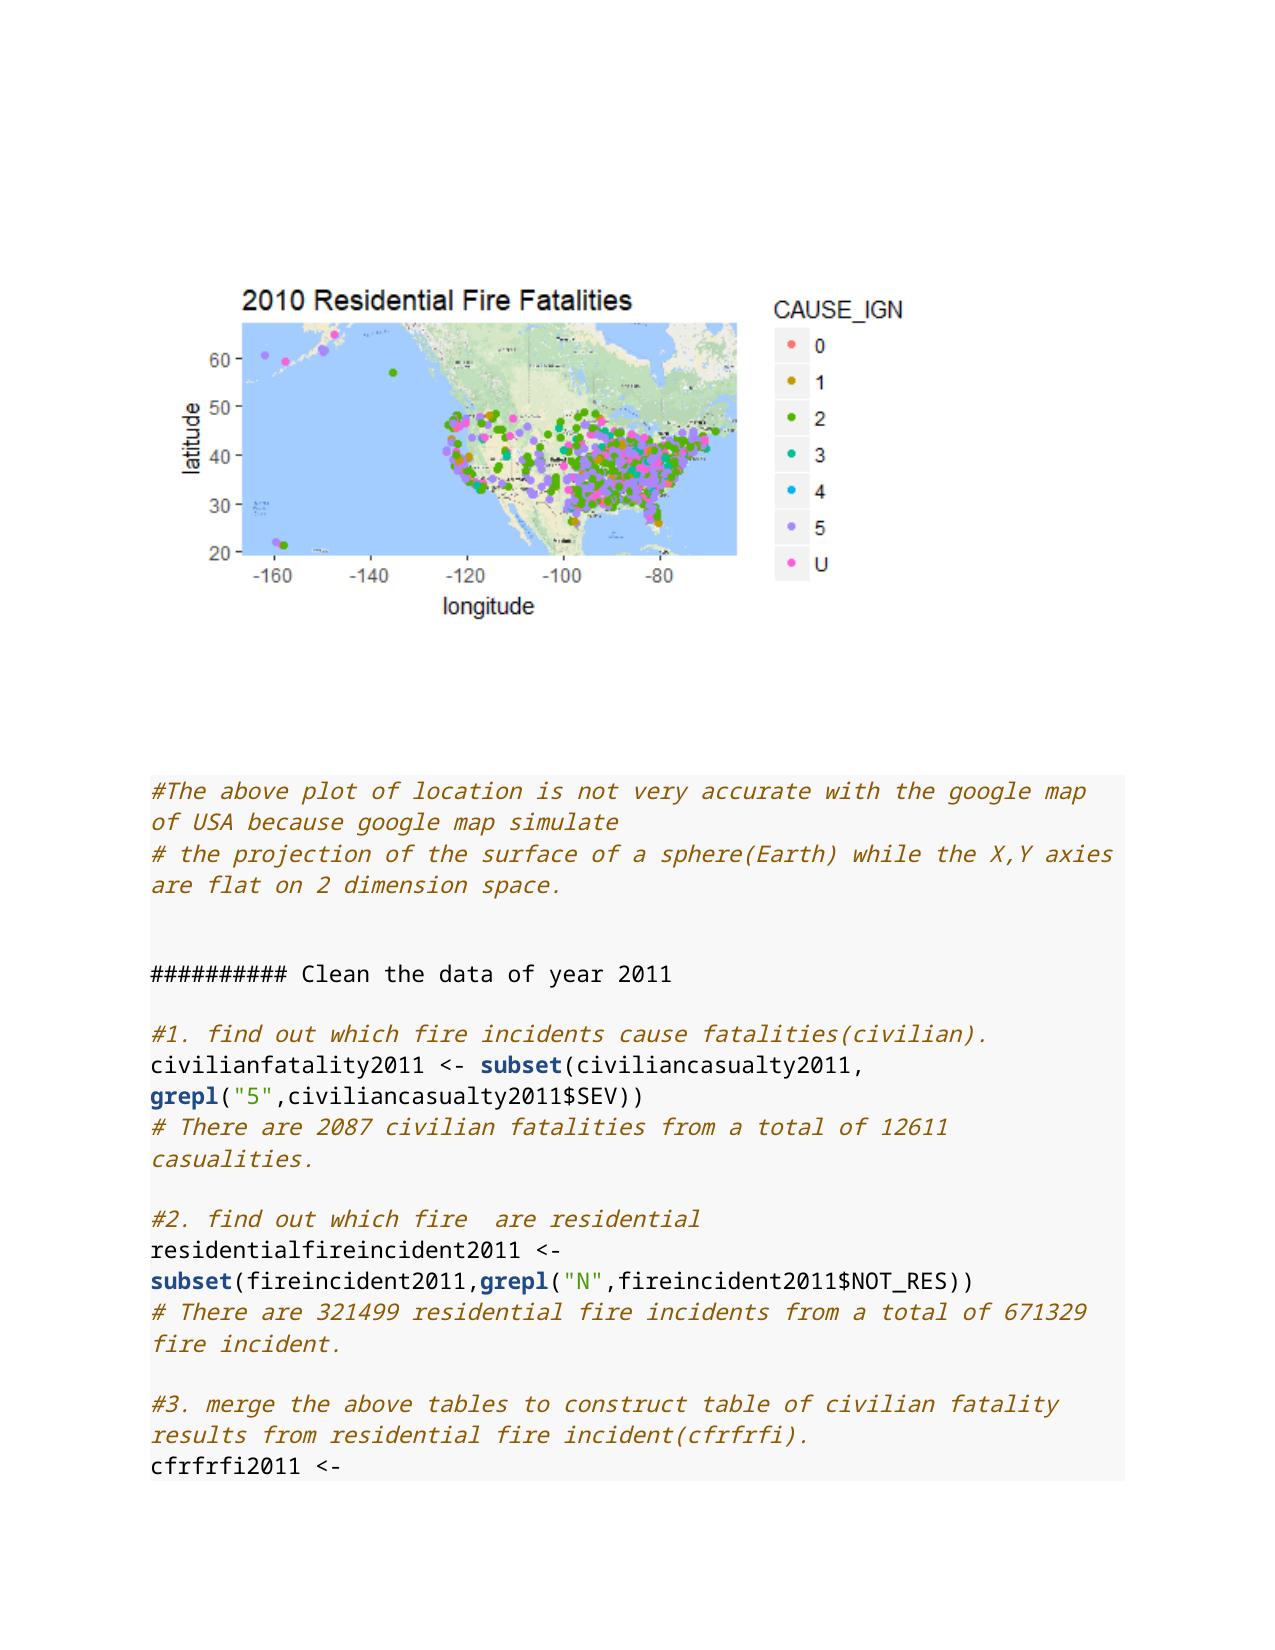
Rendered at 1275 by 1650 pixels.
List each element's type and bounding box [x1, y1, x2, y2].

text [150, 775, 1125, 1481]
picture [168, 150, 927, 757]
